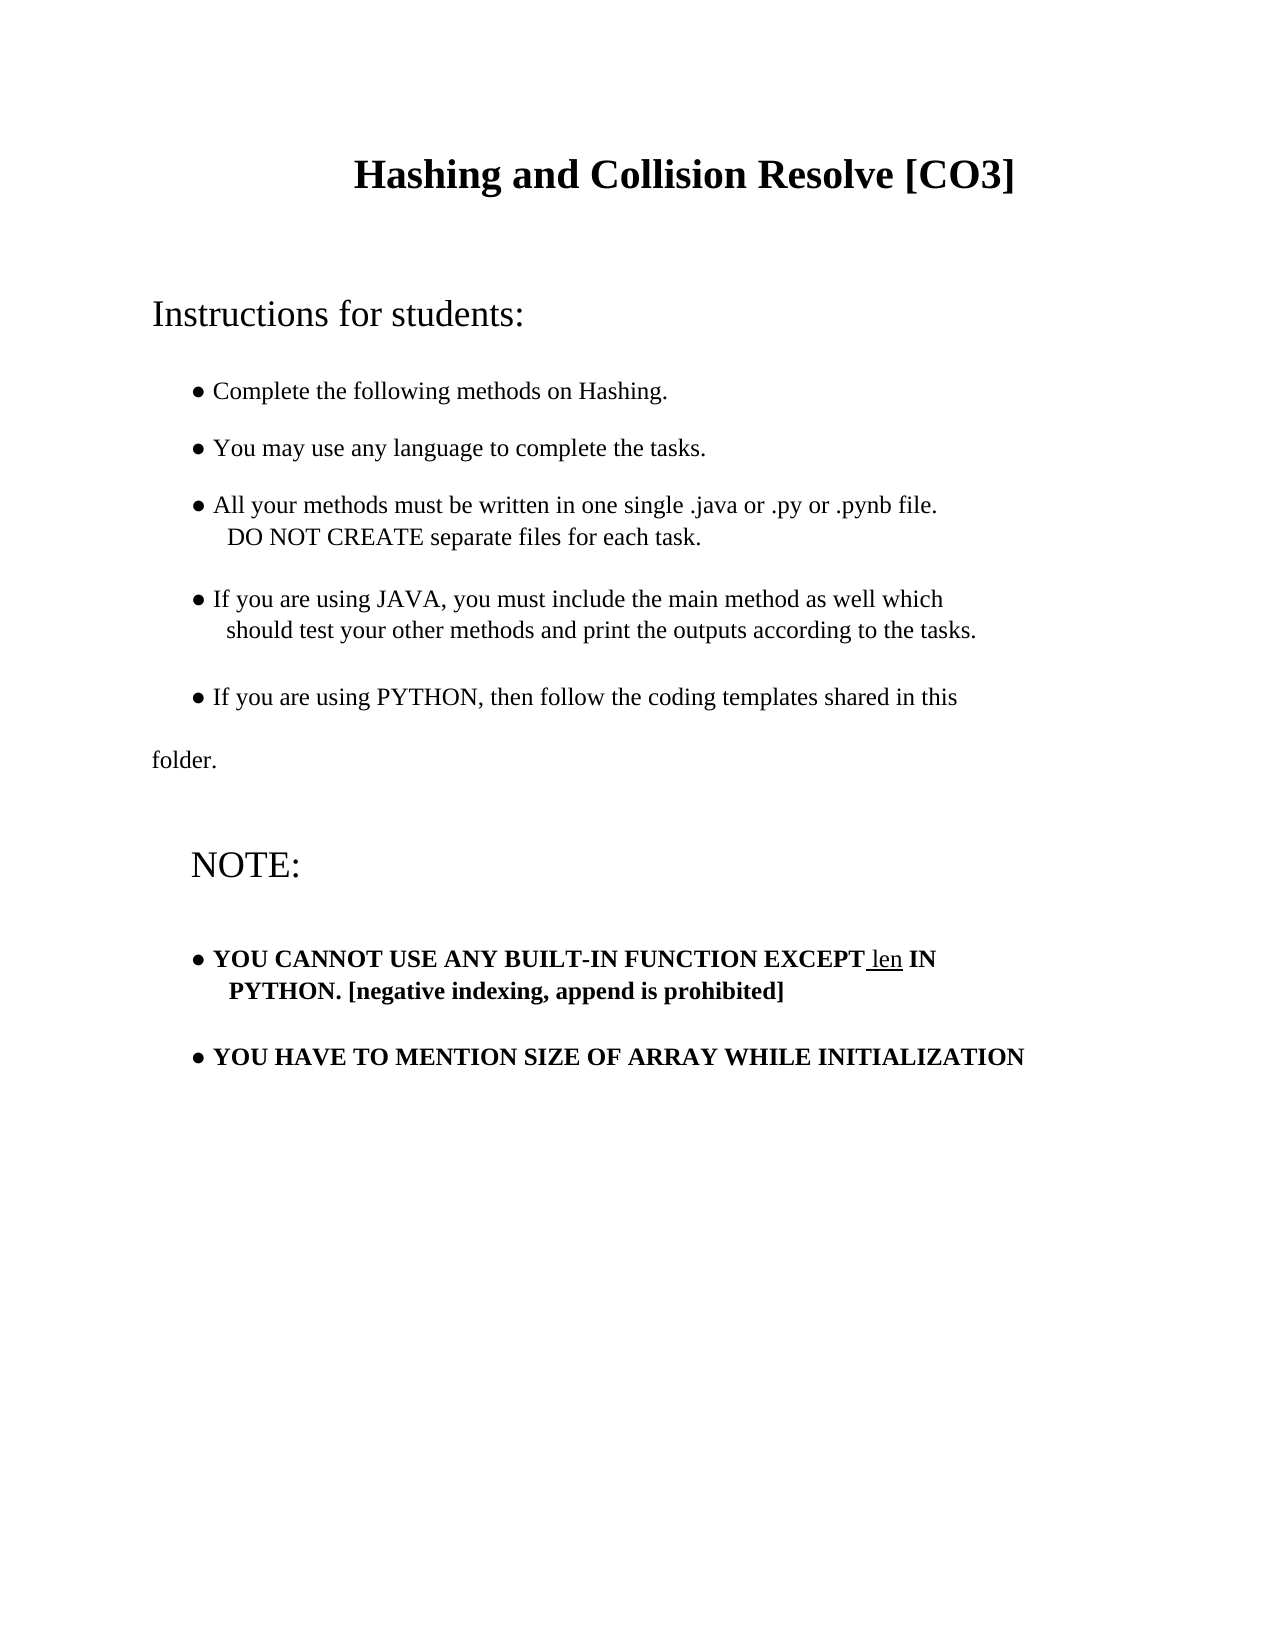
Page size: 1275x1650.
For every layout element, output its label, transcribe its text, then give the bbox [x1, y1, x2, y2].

text ● Complete the following methods on Hashing. [191, 376, 1125, 405]
text ● If you are using PYTHON, then follow the coding templates shared in this folder. [151, 682, 963, 774]
text ● YOU HAVE TO MENTION SIZE OF ARRAY WHILE INITIALIZATION [191, 1042, 1125, 1071]
text ● If you are using JAVA, you must include the main method as well which should test your other methods and print the outputs according to the tasks. [191, 584, 985, 644]
text ● You may use any language to complete the tasks. [191, 433, 1125, 462]
text Instructions for students: [152, 292, 1125, 335]
text NOTE: [151, 843, 963, 886]
text Hashing and Collision Resolve [CO3] [353, 150, 1125, 198]
text ● YOU CANNOT USE ANY BUILT-IN FUNCTION EXCEPT len IN PYTHON. [negative indexing, append is prohibited] [191, 944, 985, 1005]
text ● All your methods must be written in one single .java or .py or .pynb file. DO NOT CREATE separate files for each task. [191, 491, 975, 551]
